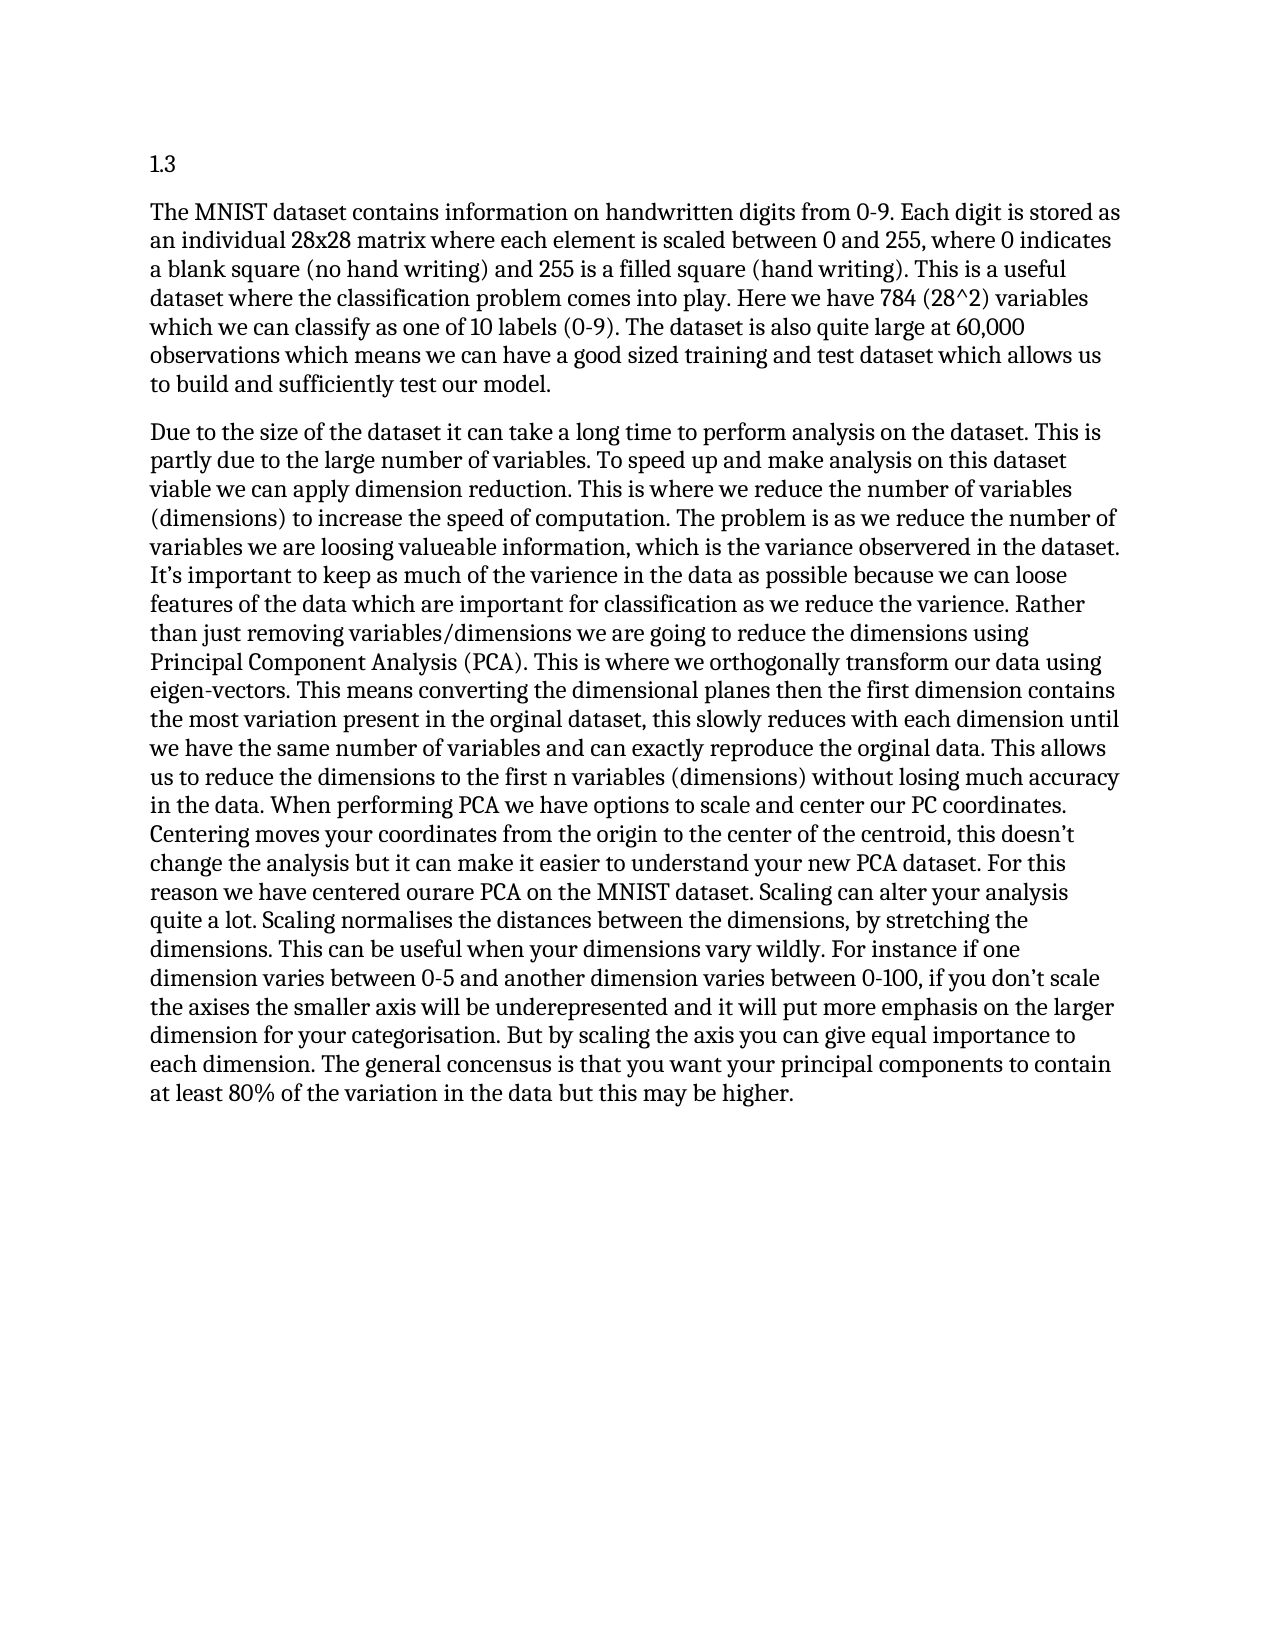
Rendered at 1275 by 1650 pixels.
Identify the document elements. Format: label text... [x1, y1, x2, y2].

text Due to the size of the dataset it can take a long time to perform analysis on the dataset. This is partly due to the large number of variables. To speed up and make analysis on this dataset viable we can apply dimension reduction. This is where we reduce the number of variables (dimensions) to increase the speed of computation. The problem is as we reduce the number of variables we are loosing valueable information, which is the variance observered in the dataset. It’s important to keep as much of the varience in the data as possible because we can loose features of the data which are important for classification as we reduce the varience. Rather than just removing variables/dimensions we are going to reduce the dimensions using Principal Component Analysis (PCA). This is where we orthogonally transform our data using eigen-vectors. This means converting the dimensional planes then the first dimension contains the most variation present in the orginal dataset, this slowly reduces with each dimension until we have the same number of variables and can exactly reproduce the orginal data. This allows us to reduce the dimensions to the first n variables (dimensions) without losing much accuracy in the data. When performing PCA we have options to scale and center our PC coordinates. Centering moves your coordinates from the origin to the center of the centroid, this doesn’t change the analysis but it can make it easier to understand your new PCA dataset. For this reason we have centered ourare PCA on the MNIST dataset. Scaling can alter your analysis quite a lot. Scaling normalises the distances between the dimensions, by stretching the dimensions. This can be useful when your dimensions vary wildly. For instance if one dimension varies between 0-5 and another dimension varies between 0-100, if you don’t scale the axises the smaller axis will be underepresented and it will put more emphasis on the larger dimension for your categorisation. But by scaling the axis you can give equal importance to each dimension. The general concensus is that you want your principal components to contain at least 80% of the variation in the data but this may be higher. [150, 417, 1125, 1107]
text 1.3 [150, 150, 1125, 179]
text The MNIST dataset contains information on handwritten digits from 0-9. Each digit is stored as an individual 28x28 matrix where each element is scaled between 0 and 255, where 0 indicates a blank square (no hand writing) and 255 is a filled square (hand writing). This is a useful dataset where the classification problem comes into play. Here we have 784 (28^2) variables which we can classify as one of 10 labels (0-9). The dataset is also quite large at 60,000 observations which means we can have a good sized training and test dataset which allows us to build and sufficiently test our model. [150, 197, 1125, 399]
